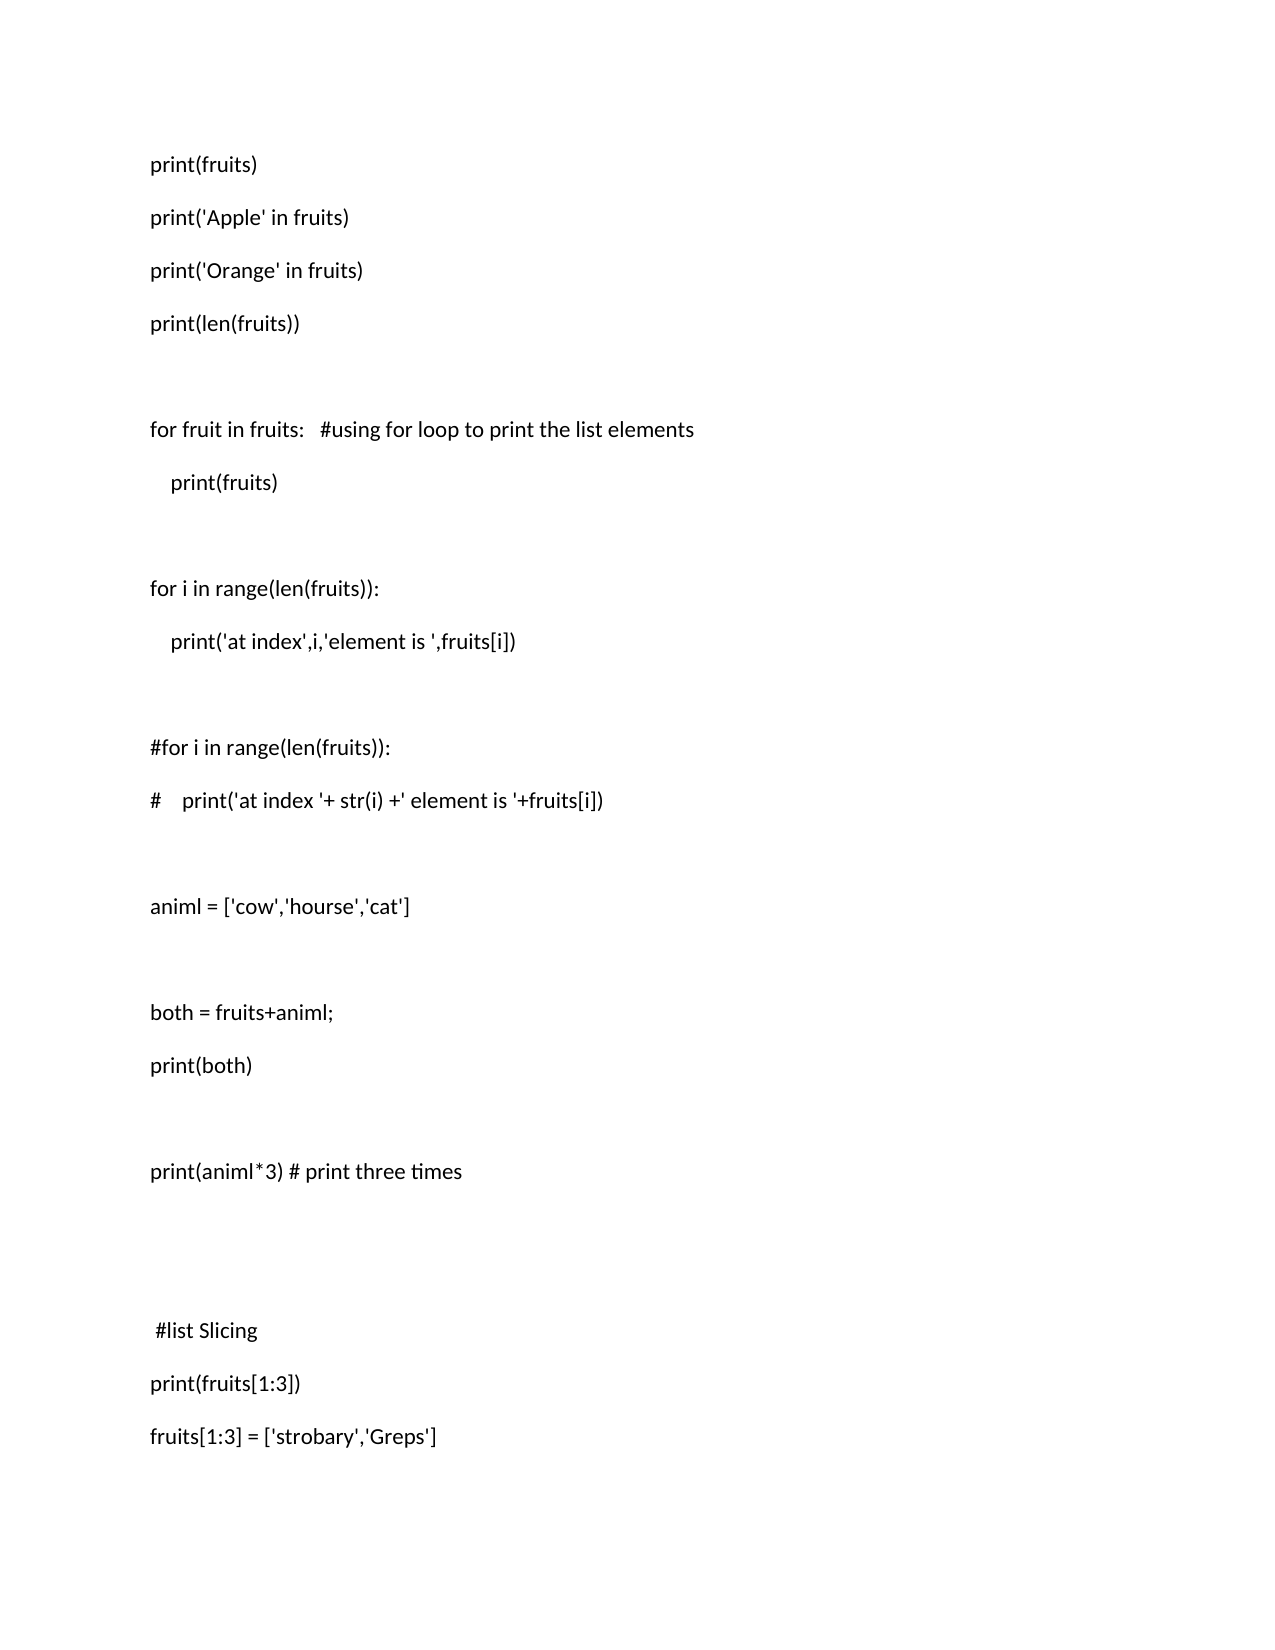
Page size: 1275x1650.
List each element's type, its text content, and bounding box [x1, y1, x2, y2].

text for fruit in fruits: #using for loop to print the list elements [150, 415, 1125, 443]
text fruits[1:3] = ['strobary','Greps'] [150, 1422, 1125, 1451]
text #list Slicing [150, 1316, 1125, 1344]
text for i in range(len(fruits)): [150, 574, 1125, 602]
text #for i in range(len(fruits)): [150, 733, 1125, 761]
text print(fruits[1:3]) [150, 1369, 1125, 1397]
text print(both) [150, 1051, 1125, 1079]
text print('Orange' in fruits) [150, 256, 1125, 284]
text print('at index',i,'element is ',fruits[i]) [150, 627, 1125, 655]
text print('Apple' in fruits) [150, 203, 1125, 231]
text both = fruits+animl; [150, 998, 1125, 1026]
text print(fruits) [150, 468, 1125, 496]
text print(animl*3) # print three times [150, 1157, 1125, 1185]
text # print('at index '+ str(i) +' element is '+fruits[i]) [150, 786, 1125, 814]
text print(len(fruits)) [150, 309, 1125, 337]
text animl = ['cow','hourse','cat'] [150, 892, 1125, 920]
text print(fruits) [150, 150, 1125, 178]
